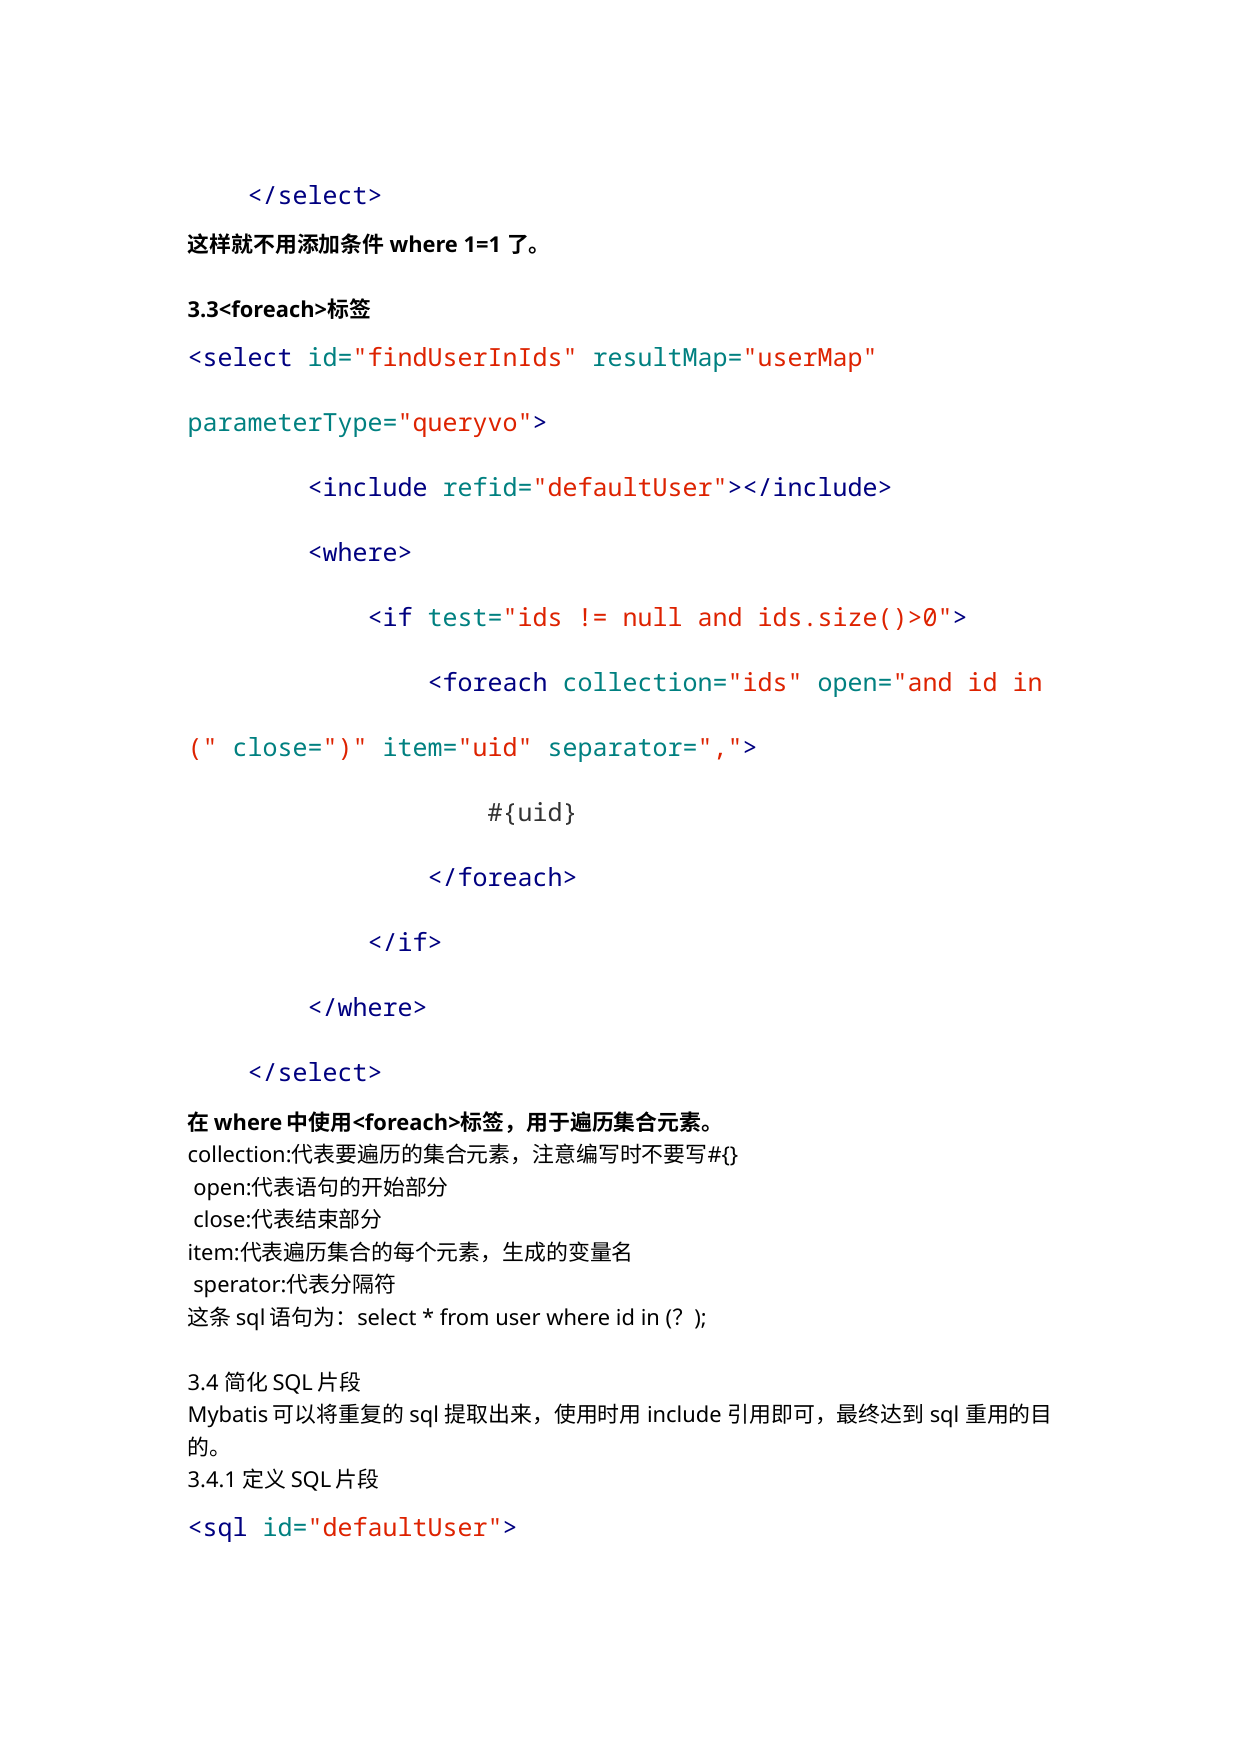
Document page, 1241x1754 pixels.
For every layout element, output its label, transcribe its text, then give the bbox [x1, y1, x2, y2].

text open:代表语句的开始部分 [187, 1169, 1053, 1202]
text 在where中使用<foreach>标签，用于遍历集合元素。 [187, 1104, 1053, 1137]
text collection:代表要遍历的集合元素，注意编写时不要写#{} [187, 1137, 1053, 1169]
text <include refid="defaultUser"></include> [187, 454, 1053, 519]
text 这样就不用添加条件 where 1=1 了。 [187, 227, 1053, 259]
text </foreach> [187, 844, 1053, 909]
text item:代表遍历集合的每个元素，生成的变量名 [187, 1234, 1053, 1267]
text <where> [187, 519, 1053, 584]
text #{uid} [187, 779, 1053, 844]
text 3.4 简化SQL片段 [187, 1364, 1053, 1397]
text <foreach collection="ids" open="and id in (" close=")" item="uid" separator=","> [187, 649, 1053, 779]
text <sql id="defaultUser"> [187, 1494, 1053, 1559]
text </if> [187, 909, 1053, 974]
text 这条sql语句为：select * from user where id in (？); [187, 1299, 1053, 1332]
text 3.3<foreach>标签 [187, 292, 1053, 324]
text sperator:代表分隔符 [187, 1267, 1053, 1299]
text <select id="findUserInIds" resultMap="userMap" parameterType="queryvo"> [187, 324, 1053, 454]
text </select> [187, 162, 1053, 227]
text close:代表结束部分 [187, 1202, 1053, 1234]
text <if test="ids != null and ids.size()>0"> [187, 584, 1053, 649]
text 3.4.1 定义SQL片段 [187, 1462, 1053, 1494]
text Mybatis可以将重复的 sql 提取出来，使用时用 include 引用即可，最终达到 sql 重用的目的。 [187, 1397, 1053, 1462]
text </select> [187, 1039, 1053, 1104]
text </where> [187, 974, 1053, 1039]
